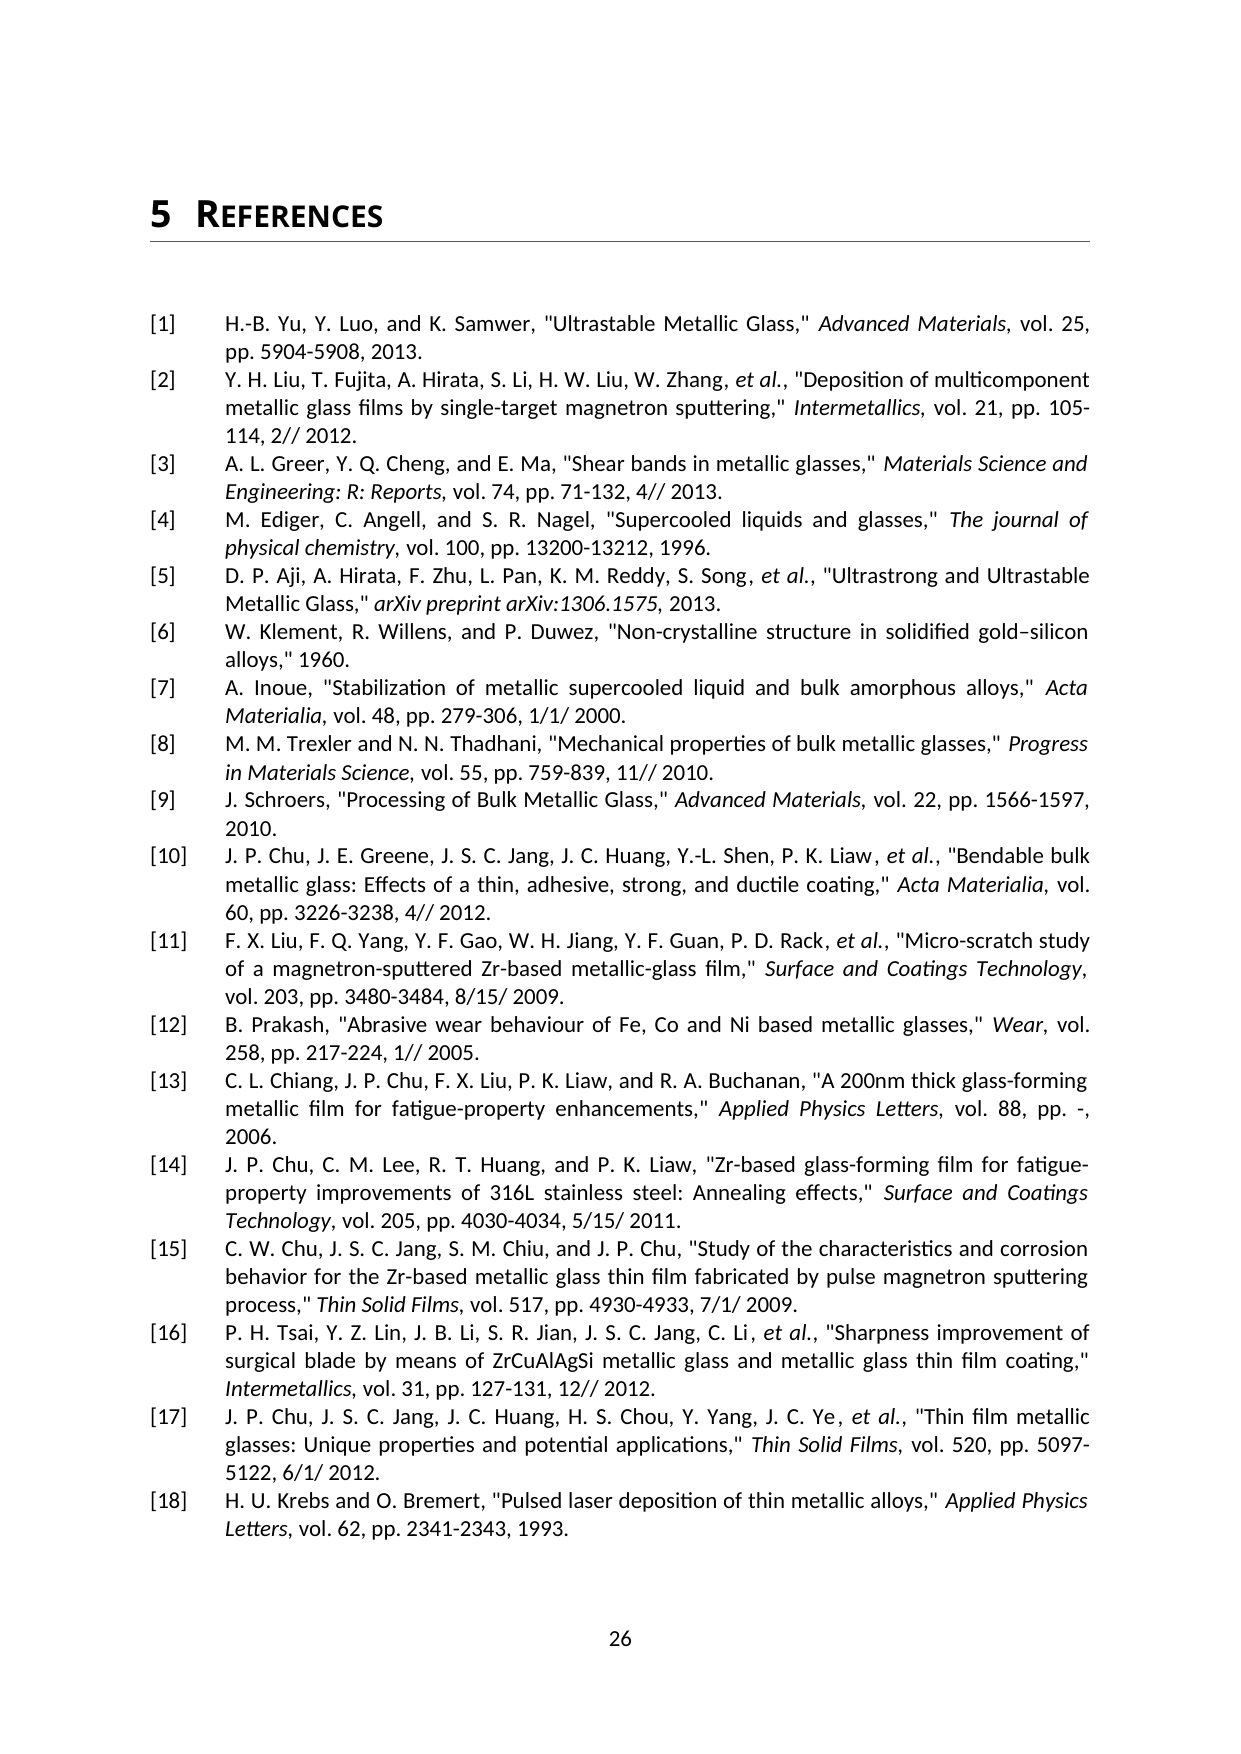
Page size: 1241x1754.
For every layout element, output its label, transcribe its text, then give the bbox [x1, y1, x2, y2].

text [6] W. Klement, R. Willens, and P. Duwez, "Non-crystalline structure in solidified gold–silicon alloys," 1960. [150, 617, 1090, 673]
text [3] A. L. Greer, Y. Q. Cheng, and E. Ma, "Shear bands in metallic glasses," Materials Science and Engineering: R: Reports, vol. 74, pp. 71-132, 4// 2013. [150, 449, 1090, 505]
text [15] C. W. Chu, J. S. C. Jang, S. M. Chiu, and J. P. Chu, "Study of the characteristics and corrosion behavior for the Zr-based metallic glass thin film fabricated by pulse magnetron sputtering process," Thin Solid Films, vol. 517, pp. 4930-4933, 7/1/ 2009. [150, 1234, 1090, 1318]
subtitle References [150, 187, 1090, 241]
text [7] A. Inoue, "Stabilization of metallic supercooled liquid and bulk amorphous alloys," Acta Materialia, vol. 48, pp. 279-306, 1/1/ 2000. [150, 673, 1090, 729]
text [14] J. P. Chu, C. M. Lee, R. T. Huang, and P. K. Liaw, "Zr-based glass-forming film for fatigue-property improvements of 316L stainless steel: Annealing effects," Surface and Coatings Technology, vol. 205, pp. 4030-4034, 5/15/ 2011. [150, 1150, 1090, 1234]
text [10] J. P. Chu, J. E. Greene, J. S. C. Jang, J. C. Huang, Y.-L. Shen, P. K. Liaw, et al., "Bendable bulk metallic glass: Effects of a thin, adhesive, strong, and ductile coating," Acta Materialia, vol. 60, pp. 3226-3238, 4// 2012. [150, 842, 1090, 926]
text [9] J. Schroers, "Processing of Bulk Metallic Glass," Advanced Materials, vol. 22, pp. 1566-1597, 2010. [150, 786, 1090, 842]
text [17] J. P. Chu, J. S. C. Jang, J. C. Huang, H. S. Chou, Y. Yang, J. C. Ye, et al., "Thin film metallic glasses: Unique properties and potential applications," Thin Solid Films, vol. 520, pp. 5097-5122, 6/1/ 2012. [150, 1402, 1090, 1486]
text [5] D. P. Aji, A. Hirata, F. Zhu, L. Pan, K. M. Reddy, S. Song, et al., "Ultrastrong and Ultrastable Metallic Glass," arXiv preprint arXiv:1306.1575, 2013. [150, 561, 1090, 617]
text [12] B. Prakash, "Abrasive wear behaviour of Fe, Co and Ni based metallic glasses," Wear, vol. 258, pp. 217-224, 1// 2005. [150, 1010, 1090, 1066]
text [11] F. X. Liu, F. Q. Yang, Y. F. Gao, W. H. Jiang, Y. F. Guan, P. D. Rack, et al., "Micro-scratch study of a magnetron-sputtered Zr-based metallic-glass film," Surface and Coatings Technology, vol. 203, pp. 3480-3484, 8/15/ 2009. [150, 926, 1090, 1010]
text [18] H. U. Krebs and O. Bremert, "Pulsed laser deposition of thin metallic alloys," Applied Physics Letters, vol. 62, pp. 2341-2343, 1993. [150, 1486, 1090, 1542]
text [8] M. M. Trexler and N. N. Thadhani, "Mechanical properties of bulk metallic glasses," Progress in Materials Science, vol. 55, pp. 759-839, 11// 2010. [150, 729, 1090, 786]
text [4] M. Ediger, C. Angell, and S. R. Nagel, "Supercooled liquids and glasses," The journal of physical chemistry, vol. 100, pp. 13200-13212, 1996. [150, 505, 1090, 561]
text [16] P. H. Tsai, Y. Z. Lin, J. B. Li, S. R. Jian, J. S. C. Jang, C. Li, et al., "Sharpness improvement of surgical blade by means of ZrCuAlAgSi metallic glass and metallic glass thin film coating," Intermetallics, vol. 31, pp. 127-131, 12// 2012. [150, 1318, 1090, 1402]
text [2] Y. H. Liu, T. Fujita, A. Hirata, S. Li, H. W. Liu, W. Zhang, et al., "Deposition of multicomponent metallic glass films by single-target magnetron sputtering," Intermetallics, vol. 21, pp. 105-114, 2// 2012. [150, 365, 1090, 449]
text [13] C. L. Chiang, J. P. Chu, F. X. Liu, P. K. Liaw, and R. A. Buchanan, "A 200nm thick glass-forming metallic film for fatigue-property enhancements," Applied Physics Letters, vol. 88, pp. -, 2006. [150, 1066, 1090, 1150]
text [1] H.-B. Yu, Y. Luo, and K. Samwer, "Ultrastable Metallic Glass," Advanced Materials, vol. 25, pp. 5904-5908, 2013. [150, 309, 1090, 365]
